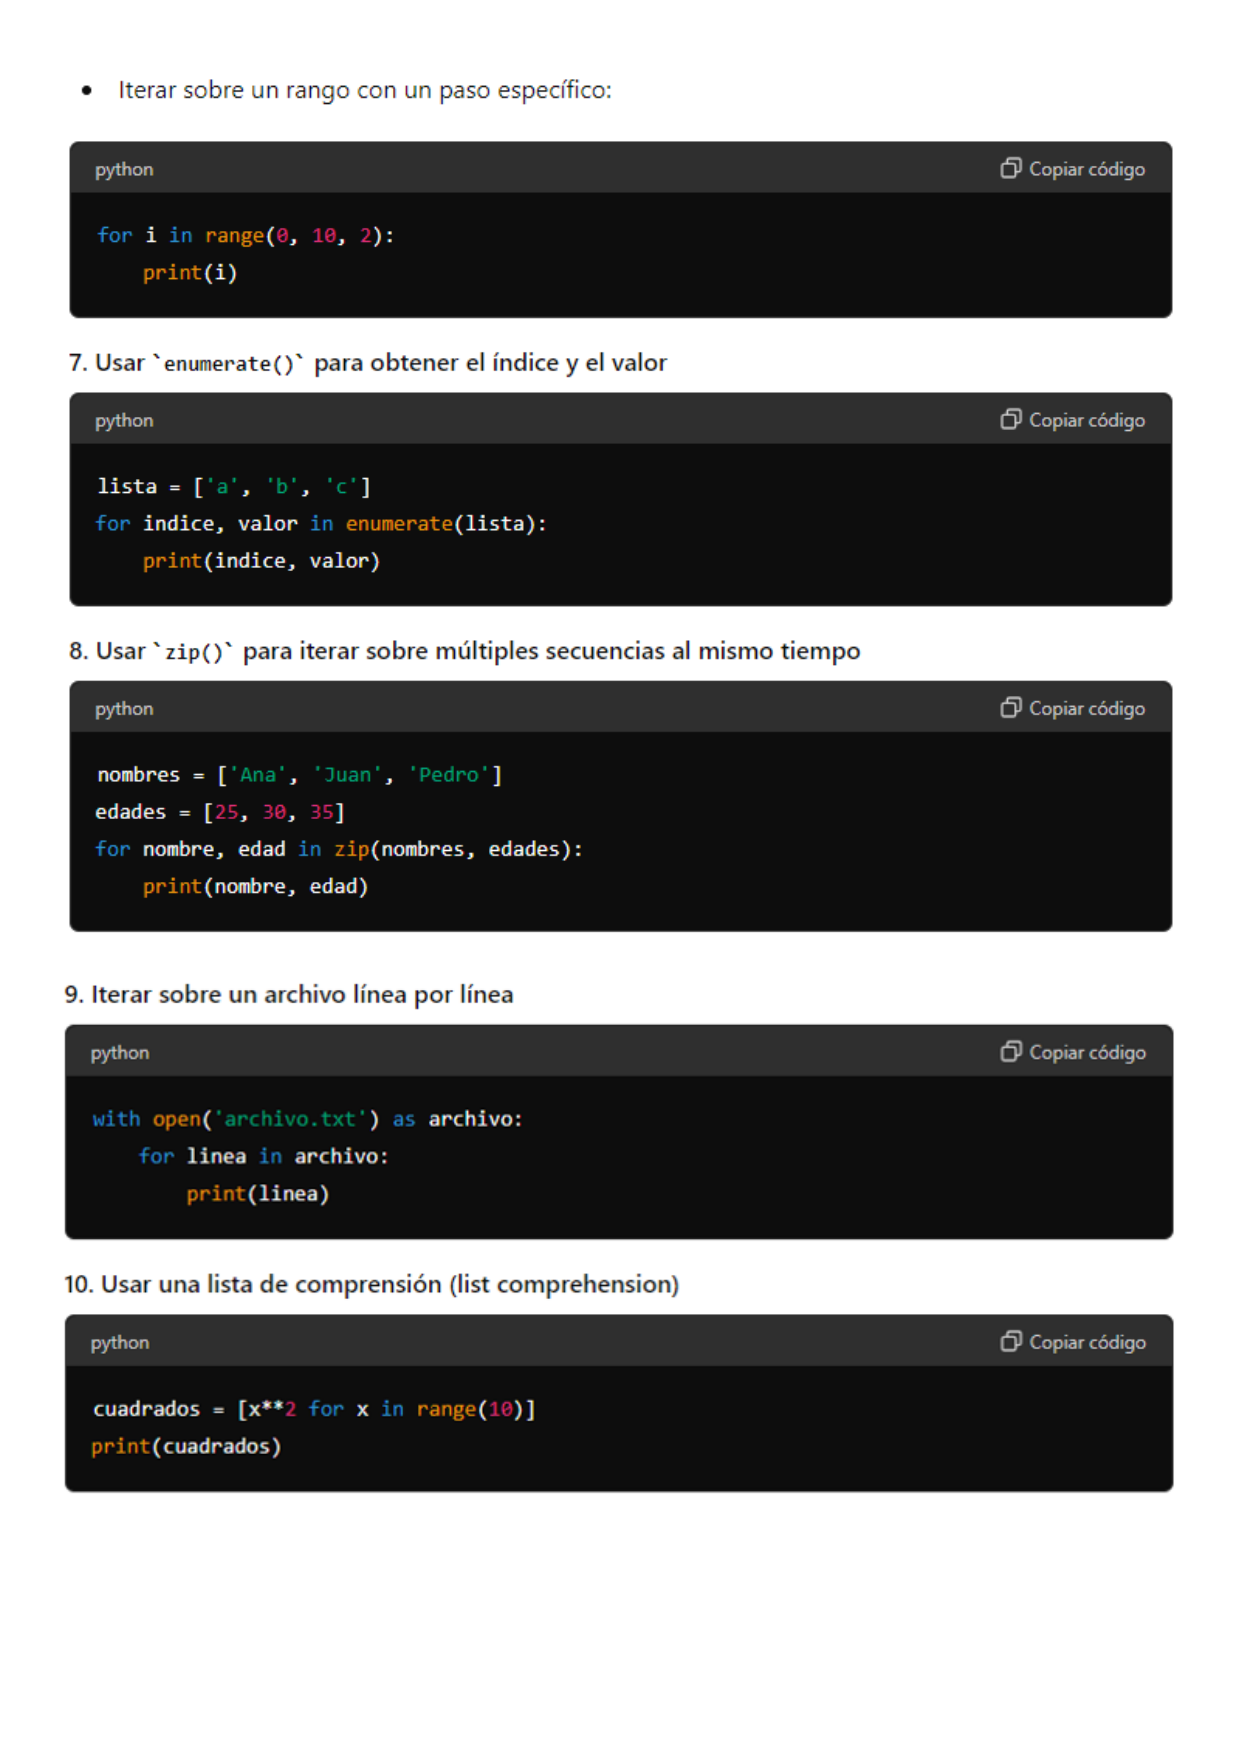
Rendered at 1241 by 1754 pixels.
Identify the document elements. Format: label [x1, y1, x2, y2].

picture [59, 953, 1180, 1501]
picture [59, 59, 1182, 943]
